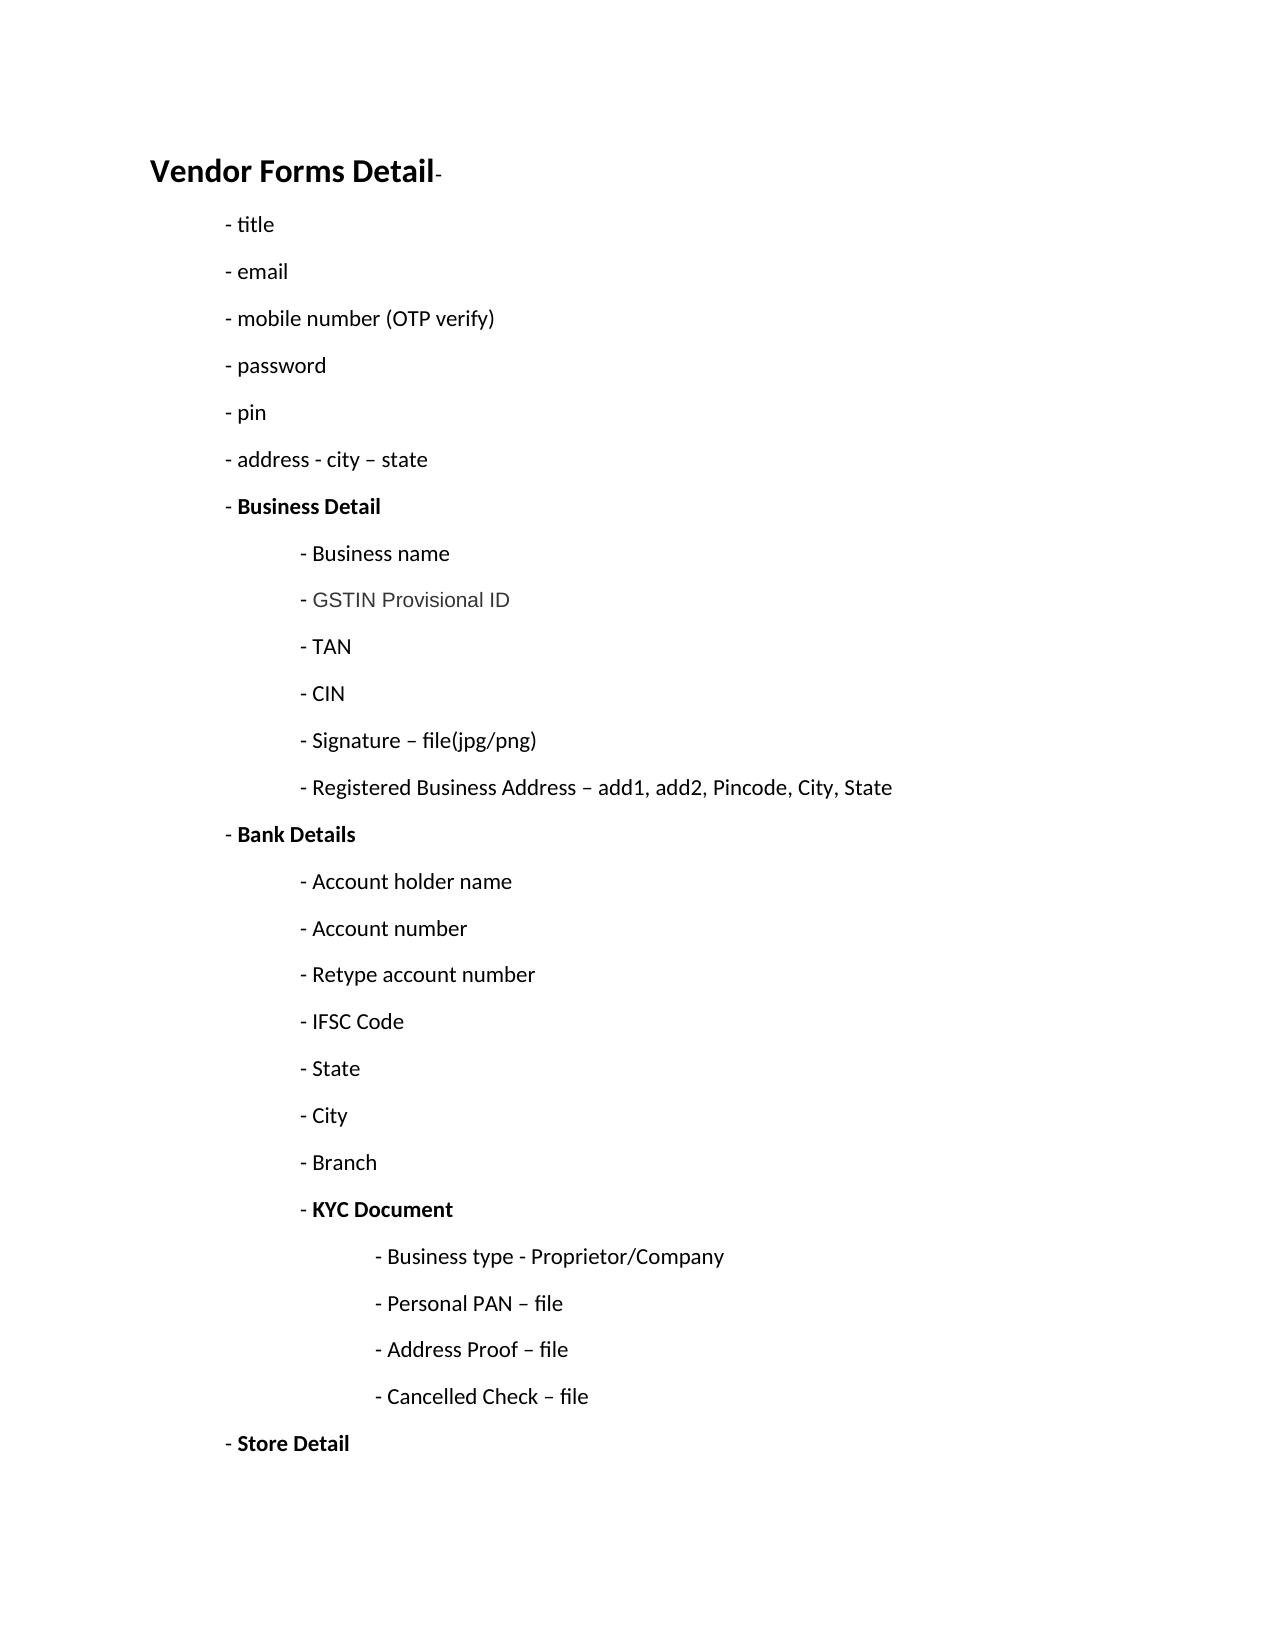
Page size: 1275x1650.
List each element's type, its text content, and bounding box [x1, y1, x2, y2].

text - Personal PAN – file [225, 1289, 1125, 1317]
text - email [150, 257, 1125, 286]
text - State [225, 1054, 1125, 1082]
text - Branch [225, 1148, 1125, 1176]
text - Cancelled Check – file [225, 1382, 1125, 1411]
text - Address Proof – file [225, 1336, 1125, 1364]
text - KYC Document [225, 1195, 1125, 1223]
text - title [150, 211, 1125, 239]
text - password [150, 351, 1125, 379]
text - pin [150, 398, 1125, 426]
text - Business type - Proprietor/Company [225, 1242, 1125, 1270]
text - Retype account number [150, 961, 1125, 989]
text - Bank Details [150, 820, 1125, 848]
text - IFSC Code [225, 1007, 1125, 1036]
text - GSTIN Provisional ID [150, 586, 1125, 614]
text - mobile number (OTP verify) [150, 304, 1125, 332]
text - Account number [225, 914, 1125, 942]
text - Business name [150, 539, 1125, 567]
text - address - city – state [150, 445, 1125, 473]
text - Business Detail [150, 492, 1125, 520]
text - Registered Business Address – add1, add2, Pincode, City, State [150, 773, 1125, 801]
text - Signature – file(jpg/png) [150, 726, 1125, 754]
text - Account holder name [150, 867, 1125, 895]
text - Store Detail [150, 1429, 1125, 1457]
text - TAN [150, 632, 1125, 661]
text - CIN [150, 679, 1125, 707]
text Vendor Forms Detail- [150, 150, 1125, 191]
text - City [225, 1101, 1125, 1129]
